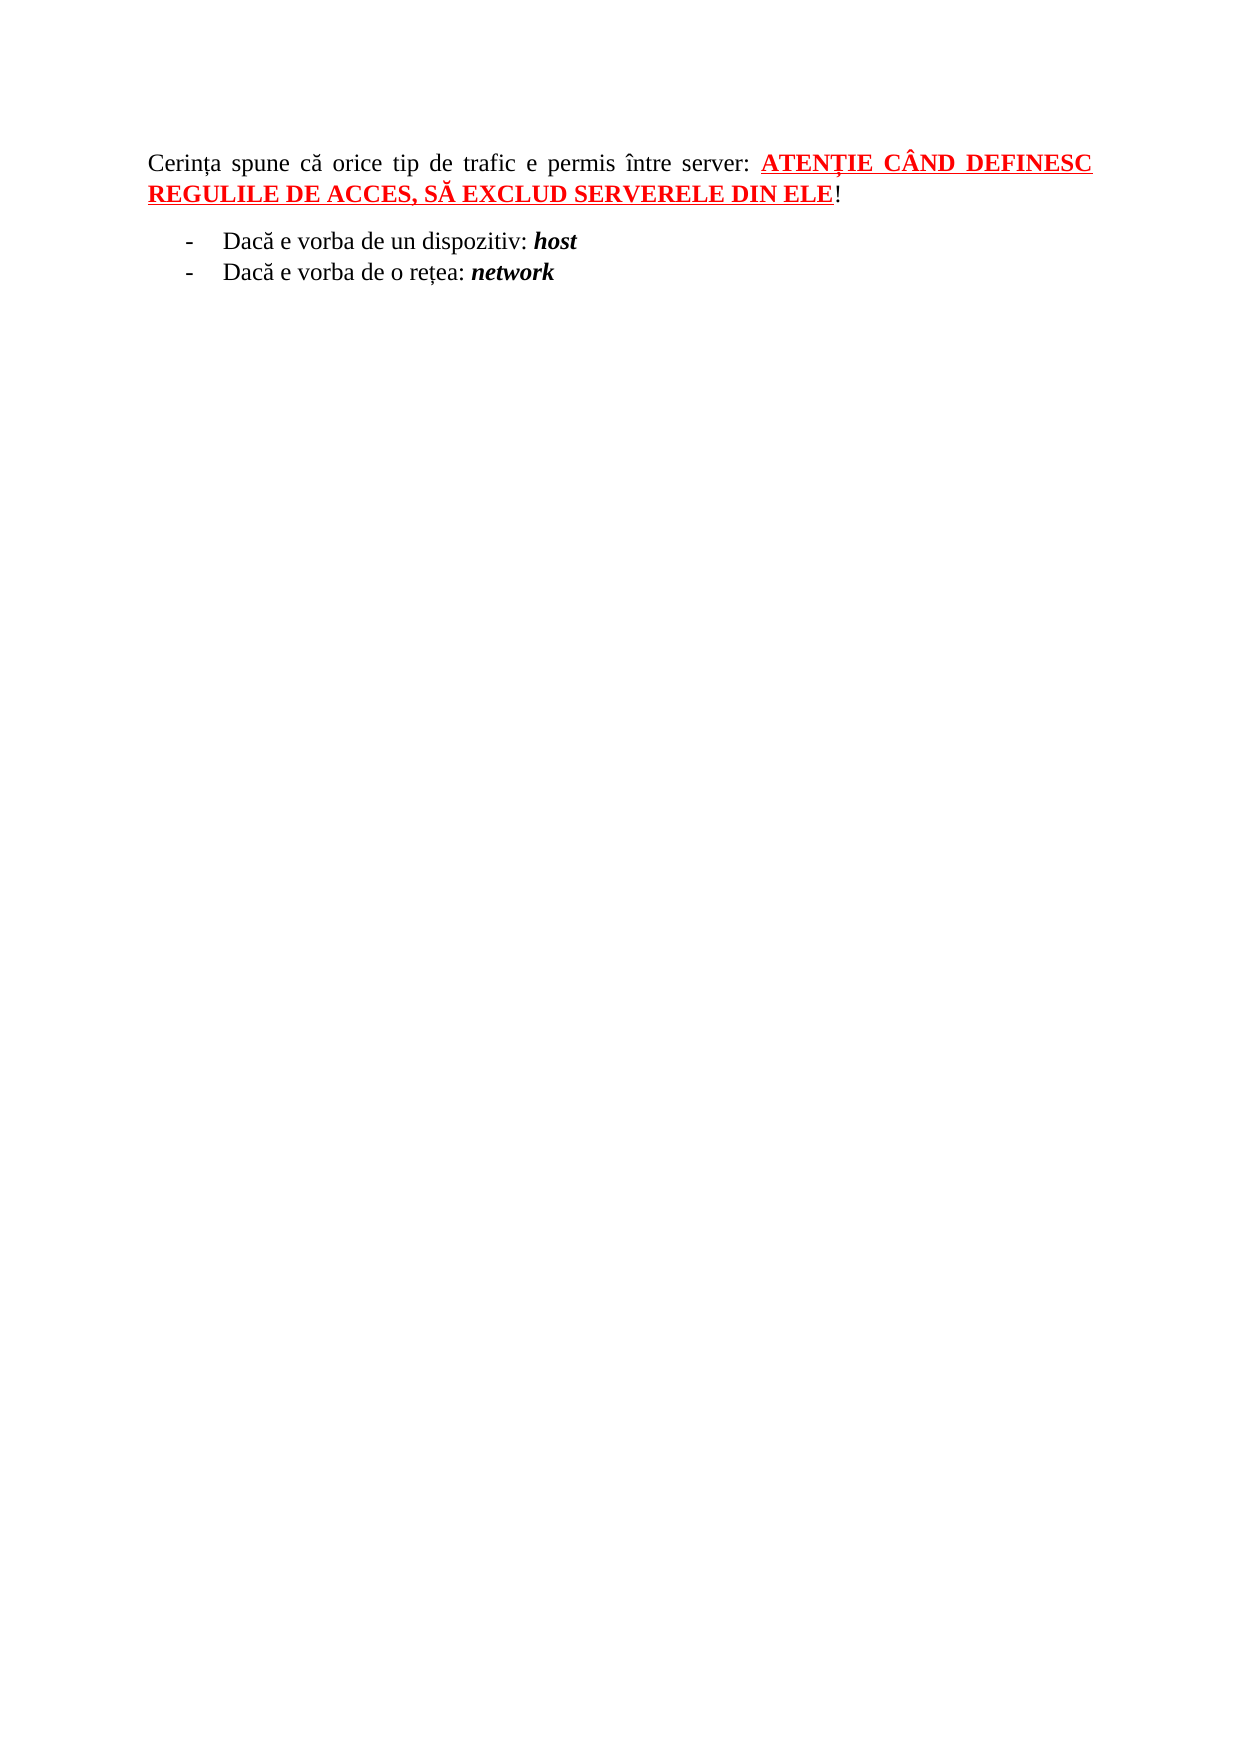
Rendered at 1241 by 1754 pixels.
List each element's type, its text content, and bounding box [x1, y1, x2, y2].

text Cerința spune că orice tip de trafic e permis între server: ATENȚIE CÂND DEFINESC REGULILE DE ACCES, SĂ EXCLUD SERVERELE DIN ELE! [148, 148, 1093, 207]
list Dacă e vorba de un dispozitiv: host [185, 226, 1093, 255]
list Dacă e vorba de o rețea: network [185, 257, 1093, 286]
